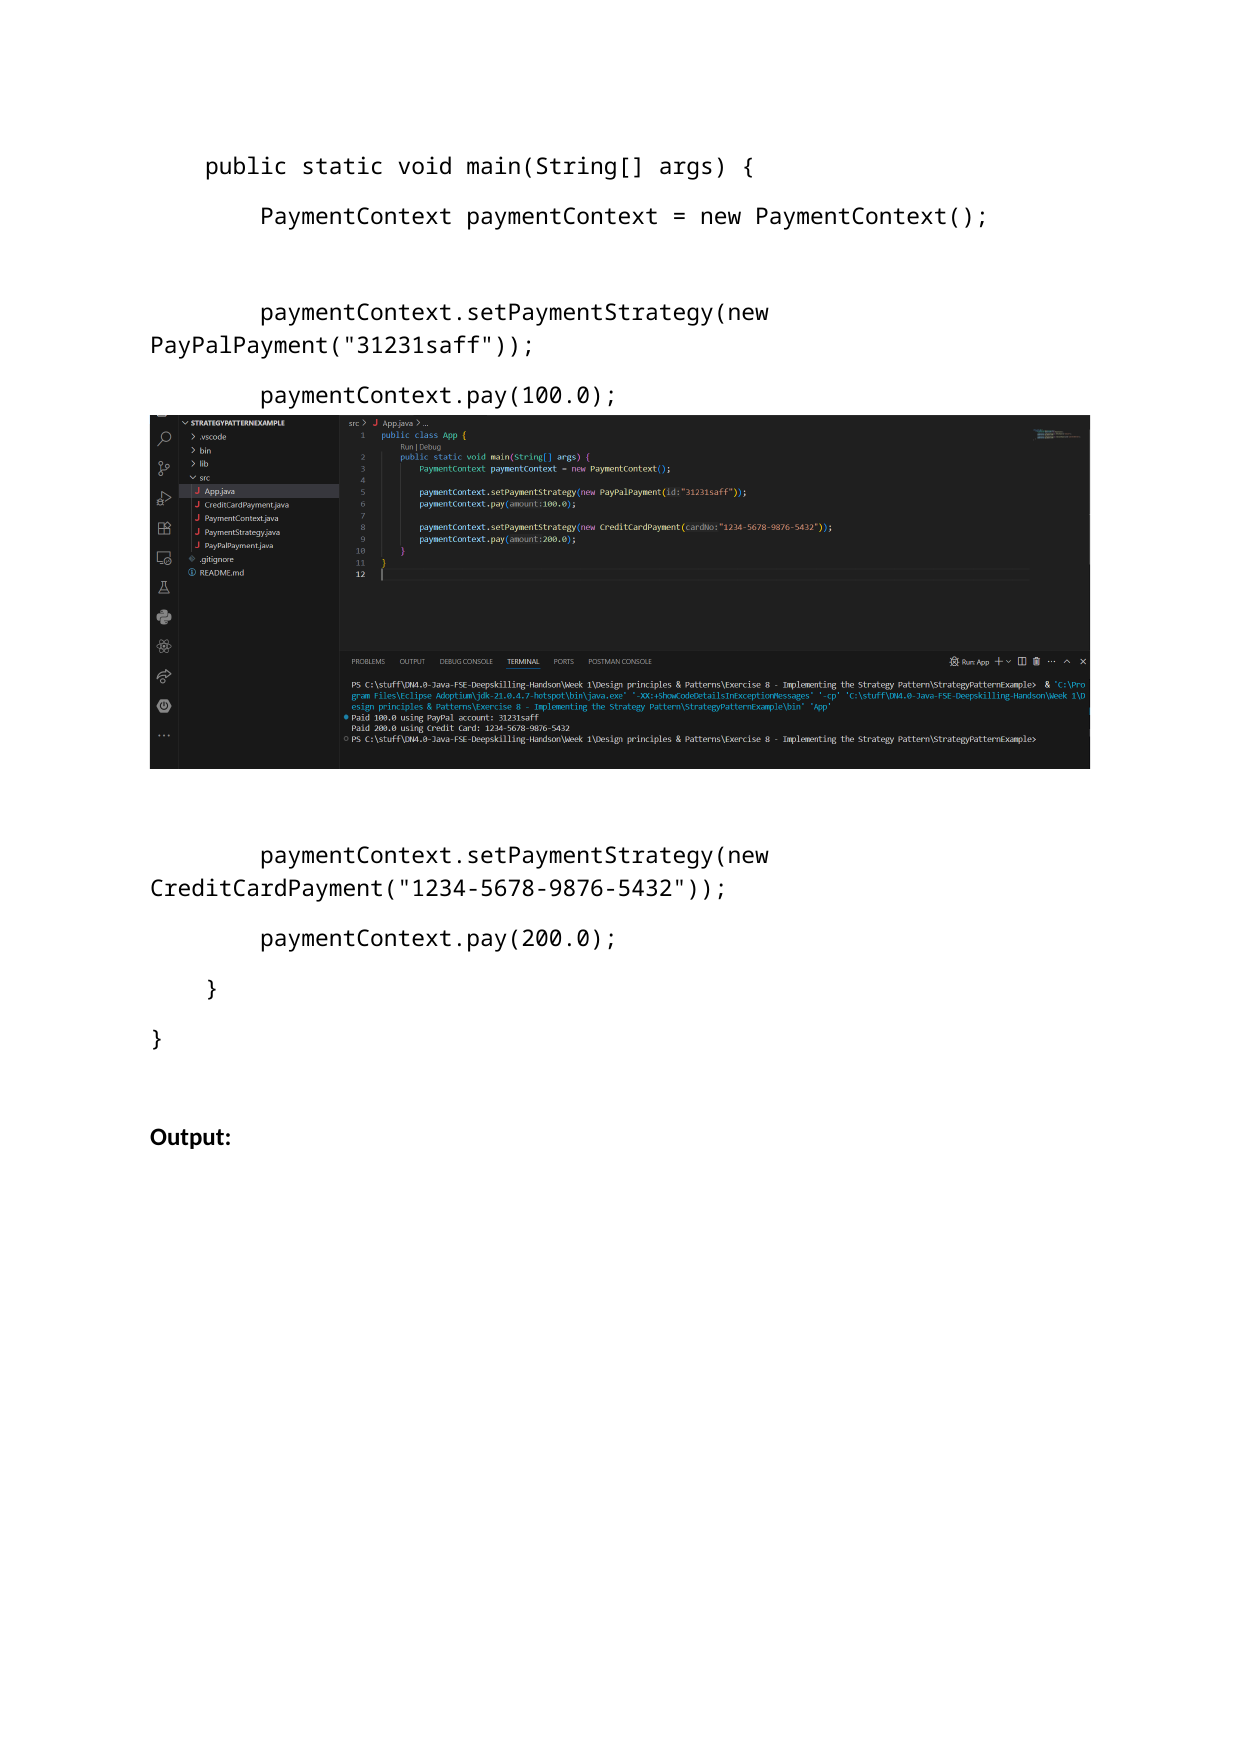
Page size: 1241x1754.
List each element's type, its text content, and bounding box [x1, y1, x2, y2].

text paymentContext.pay(200.0); [150, 922, 1090, 953]
picture [149, 415, 1091, 769]
text public static void main(String[] args) { [150, 150, 1090, 181]
text Output: [150, 1121, 1090, 1152]
text PaymentContext paymentContext = new PaymentContext(); [150, 200, 1090, 231]
text paymentContext.pay(100.0); [150, 379, 1090, 410]
text paymentContext.setPaymentStrategy(new CreditCardPayment("1234-5678-9876-5432")); [150, 839, 1090, 903]
text } [150, 1022, 1090, 1053]
text } [150, 972, 1090, 1003]
text paymentContext.setPaymentStrategy(new PayPalPayment("31231saff")); [150, 296, 1090, 360]
